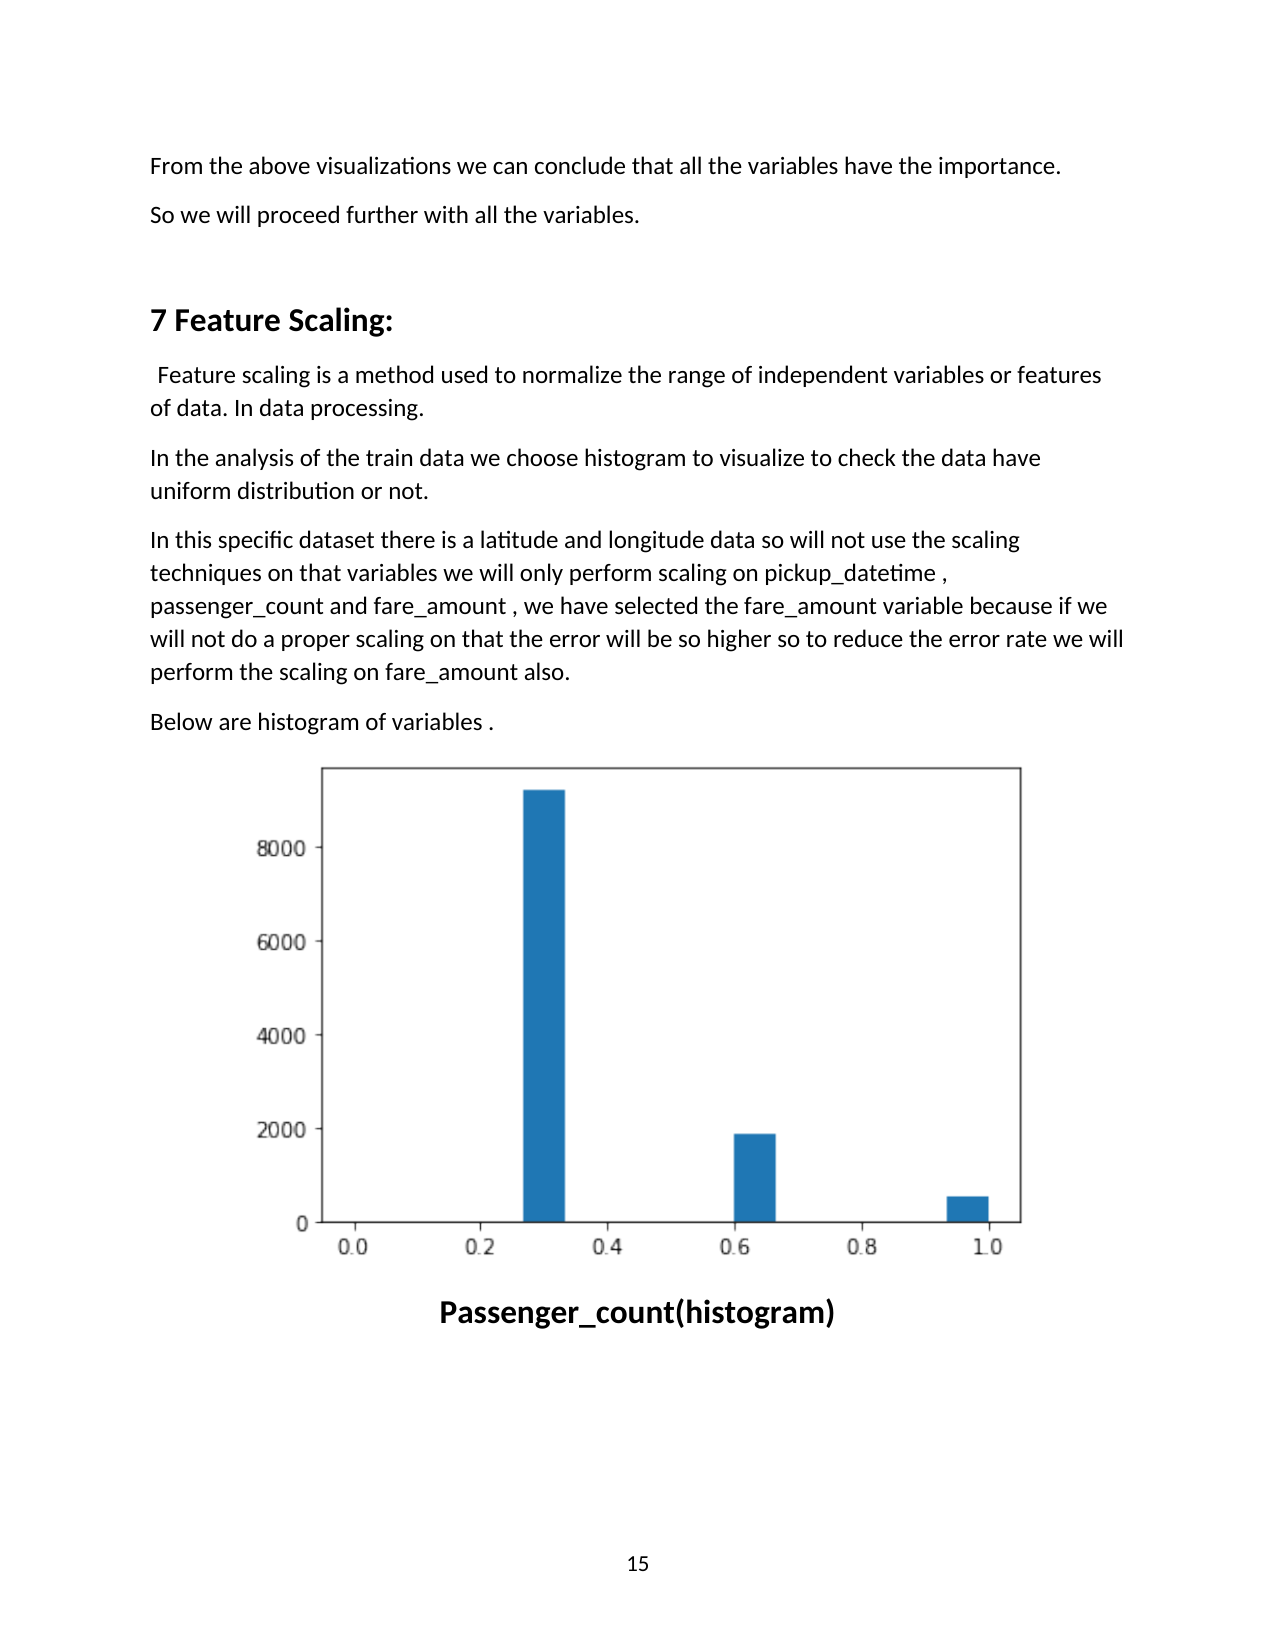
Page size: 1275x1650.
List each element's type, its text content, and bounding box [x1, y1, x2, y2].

text So we will proceed further with all the variables. [150, 199, 1125, 230]
text In this specific dataset there is a latitude and longitude data so will not use the scaling techniques on that variables we will only perform scaling on pickup_datetime , passenger_count and fare_amount , we have selected the fare_amount variable because if we will not do a proper scaling on that the error will be so higher so to reduce the error rate we will perform the scaling on fare_amount also. [150, 524, 1125, 687]
text In the analysis of the train data we choose histogram to visualize to check the data have uniform distribution or not. [150, 442, 1125, 505]
text Feature scaling is a method used to normalize the range of independent variables or features of data. In data processing. [150, 359, 1125, 423]
text Passenger_count(histogram) [150, 1291, 1125, 1332]
text Below are histogram of variables . [150, 706, 1125, 736]
picture [240, 755, 1035, 1272]
text 7 Feature Scaling: [150, 299, 1125, 339]
text From the above visualizations we can conclude that all the variables have the importance. [150, 150, 1125, 181]
